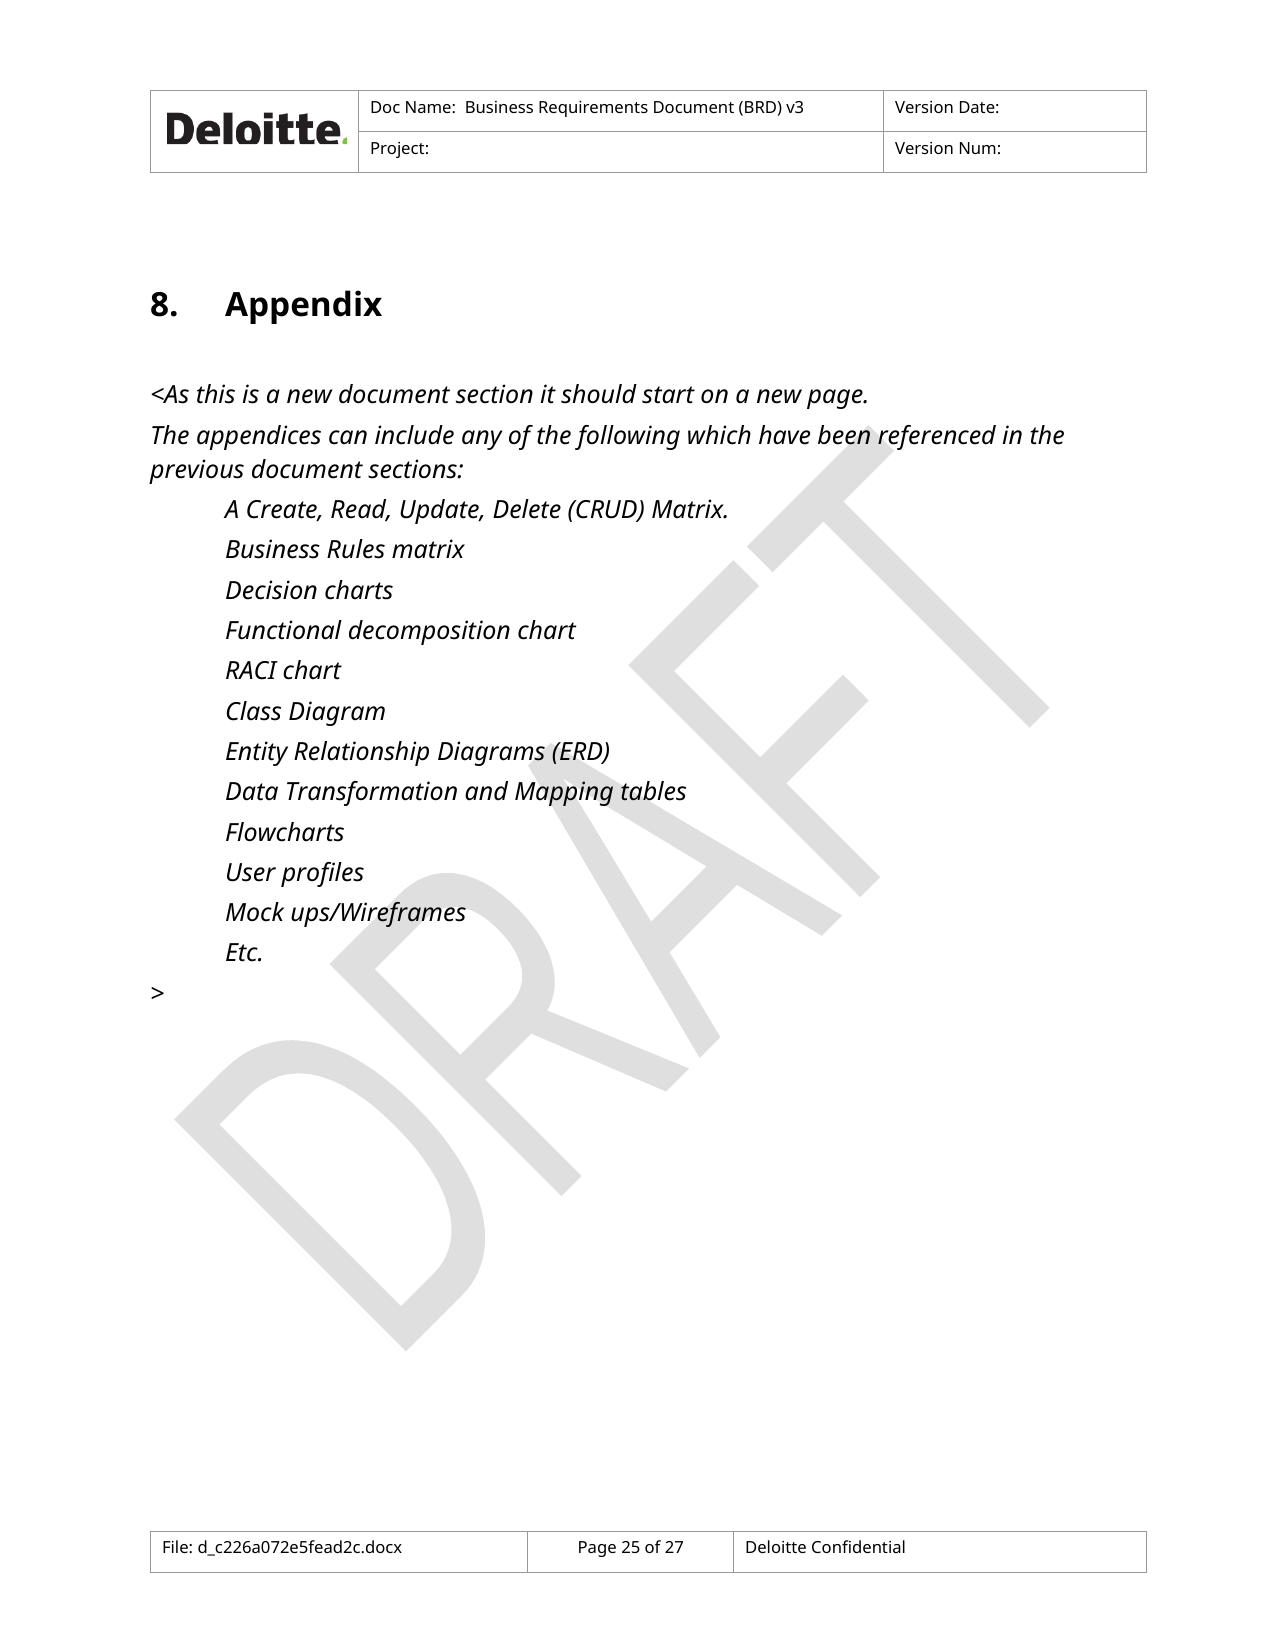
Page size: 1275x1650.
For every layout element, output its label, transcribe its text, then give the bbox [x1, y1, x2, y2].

text Data Transformation and Mapping tables [225, 774, 1125, 808]
text Functional decomposition chart [225, 613, 1125, 647]
text Decision charts [225, 572, 1125, 606]
text RACI chart [225, 653, 1125, 687]
text A Create, Read, Update, Delete (CRUD) Matrix. [225, 492, 1125, 526]
text The appendices can include any of the following which have been referenced in the previous document sections: [150, 417, 1125, 485]
text Mock ups/Wireframes [225, 895, 1125, 929]
text > [150, 975, 1125, 1009]
text User profiles [225, 854, 1125, 888]
picture [165, 112, 347, 144]
text Flowcharts [225, 814, 1125, 848]
text Entity Relationship Diagrams (ERD) [225, 733, 1125, 768]
text Class Diagram [225, 693, 1125, 727]
text <As this is a new document section it should start on a new page. [150, 377, 1125, 411]
subtitle Appendix [150, 281, 1125, 326]
text Etc. [225, 935, 1125, 969]
text Business Rules matrix [225, 532, 1125, 566]
